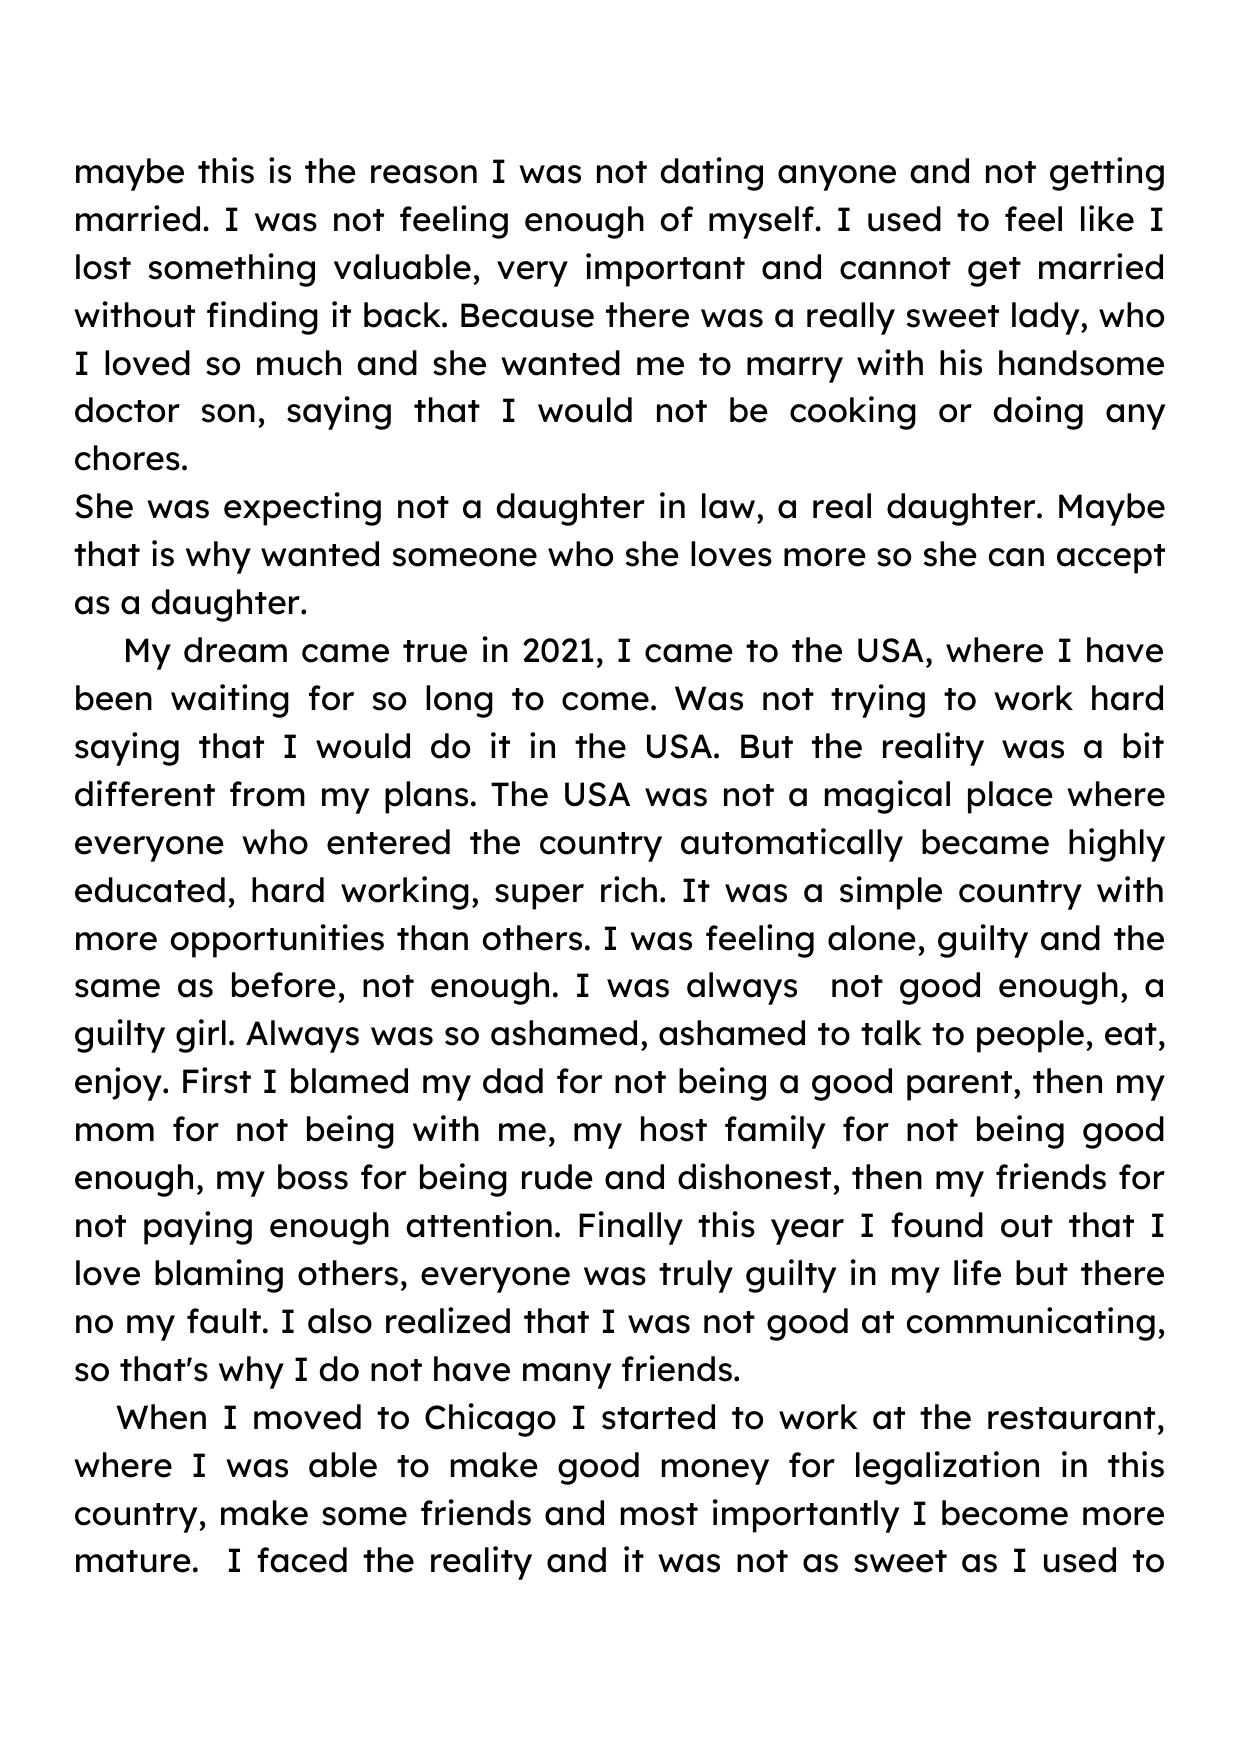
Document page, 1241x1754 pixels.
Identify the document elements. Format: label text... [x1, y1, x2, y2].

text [74, 1396, 1167, 1581]
text My dream came true in 2021, I came to the USA, where I have been waiting for so long to come. Was not trying to work hard saying that I would do it in the USA. But the reality was a bit different from my plans. The USA was not a magical place where everyone who entered the country automatically became highly educated, hard working, super rich. It was a simple country with more opportunities than others. I was feeling alone, guilty and the same as before, not enough. I was always not good enough, a guilty girl. Always was so ashamed, ashamed to talk to people, eat, enjoy. First I blamed my dad for not being a good parent, then my mom for not being with me, my host family for not being good enough, my boss for being rude and dishonest, then my friends for not paying enough attention. Finally this year I found out that I love blaming others, everyone was truly guilty in my life but there no my fault. I also realized that I was not good at communicating, so that's why I do not have many friends. [74, 629, 1167, 1389]
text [74, 150, 1167, 479]
text She was expecting not a daughter in law, a real daughter. Maybe that is why wanted someone who she loves more so she can accept as a daughter. [74, 485, 1167, 623]
